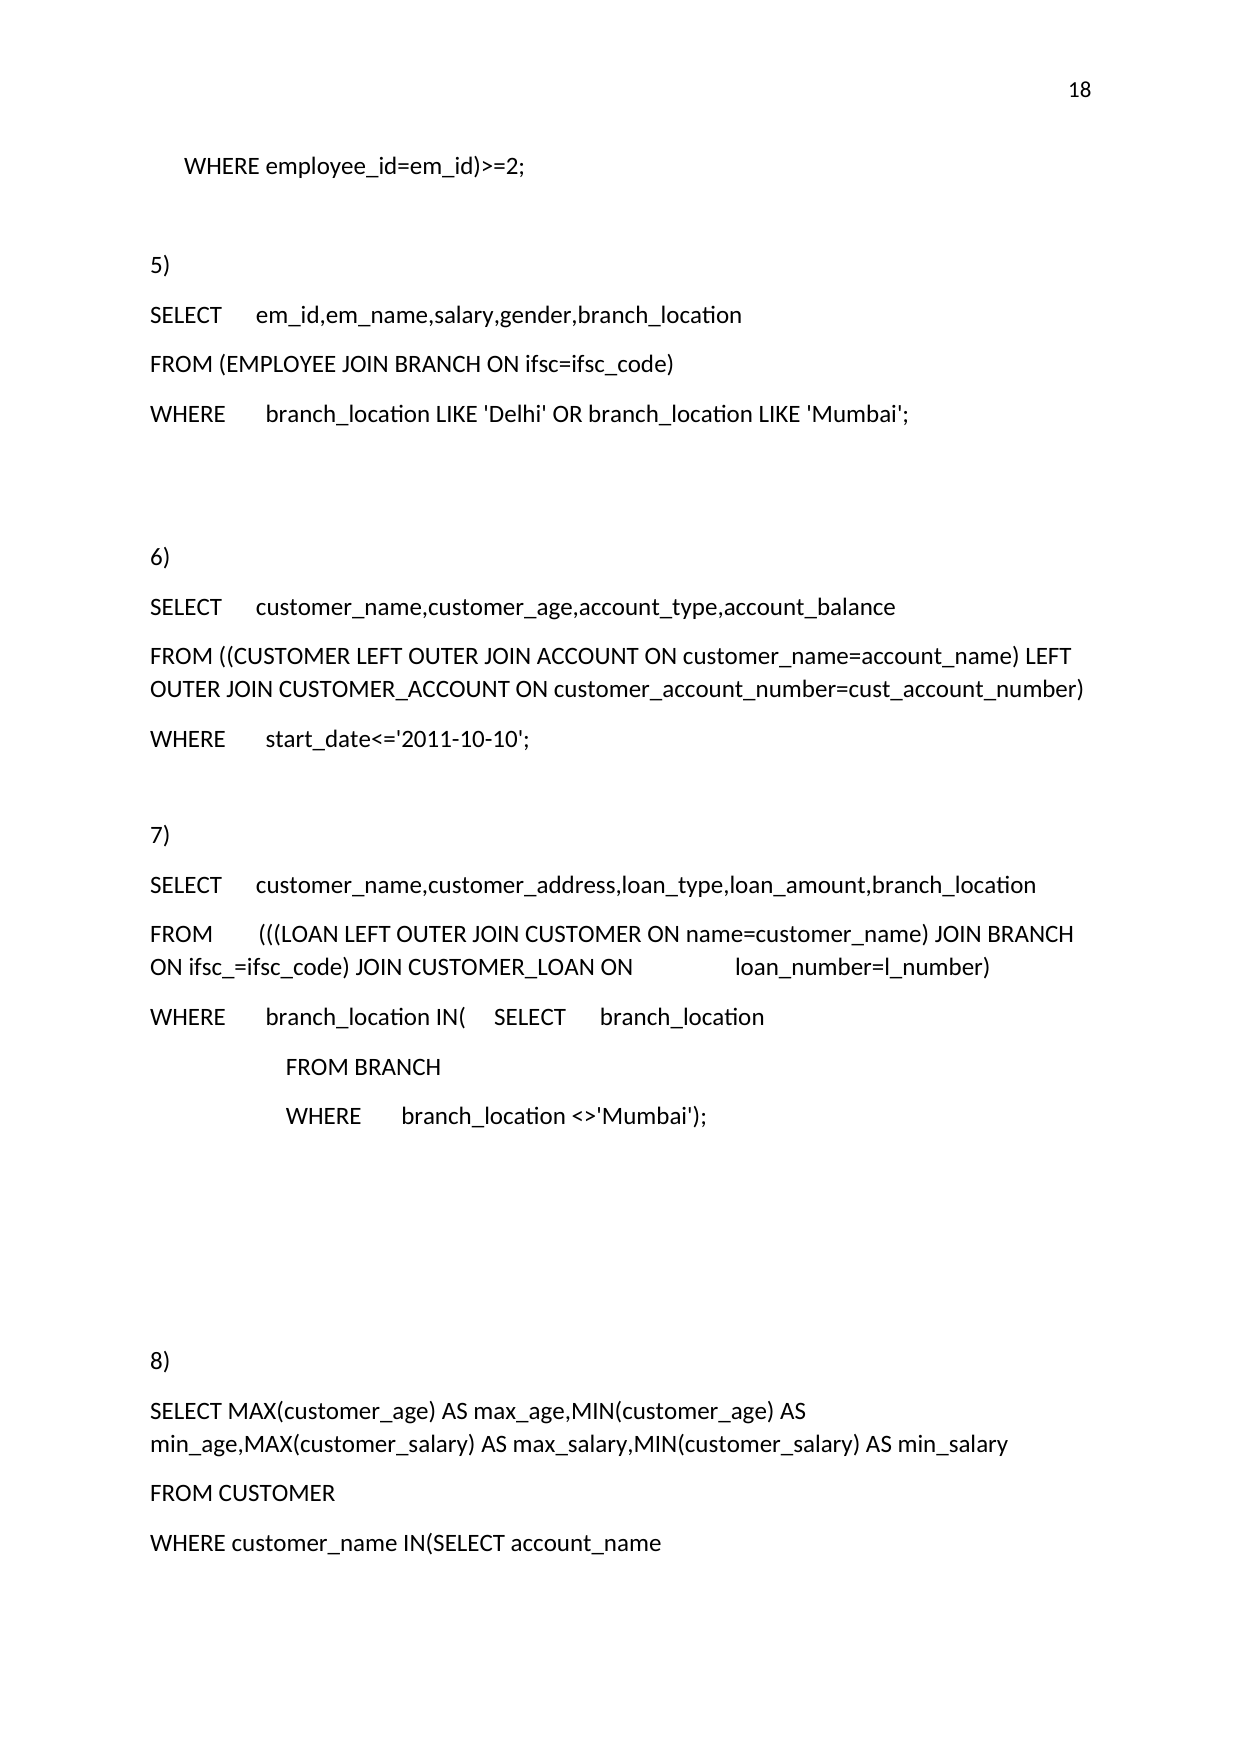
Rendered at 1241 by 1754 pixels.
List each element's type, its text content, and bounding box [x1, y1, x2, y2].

text WHERE customer_name IN(SELECT account_name [150, 1527, 1090, 1558]
text WHERE employee_id=em_id)>=2; [150, 150, 1090, 181]
text WHERE branch_location <>'Mumbai'); [150, 1100, 1090, 1131]
text 6) [150, 541, 1090, 572]
text WHERE branch_location IN( SELECT branch_location [150, 1001, 1090, 1032]
text FROM (EMPLOYEE JOIN BRANCH ON ifsc=ifsc_code) [150, 348, 1090, 379]
text WHERE branch_location LIKE 'Delhi' OR branch_location LIKE 'Mumbai'; [150, 398, 1090, 428]
text 8) [150, 1345, 1090, 1376]
text 5) [150, 249, 1090, 280]
text SELECT customer_name,customer_age,account_type,account_balance [150, 591, 1090, 621]
text FROM (((LOAN LEFT OUTER JOIN CUSTOMER ON name=customer_name) JOIN BRANCH ON ifsc_=ifsc_code) JOIN CUSTOMER_LOAN ON loan_number=l_number) [150, 918, 1090, 982]
text FROM CUSTOMER [150, 1477, 1090, 1508]
text SELECT customer_name,customer_address,loan_type,loan_amount,branch_location [150, 869, 1090, 899]
text FROM ((CUSTOMER LEFT OUTER JOIN ACCOUNT ON customer_name=account_name) LEFT OUTER JOIN CUSTOMER_ACCOUNT ON customer_account_number=cust_account_number) [150, 640, 1090, 704]
text 7) [150, 819, 1090, 850]
text SELECT em_id,em_name,salary,gender,branch_location [150, 299, 1090, 329]
text FROM BRANCH [150, 1051, 1090, 1081]
text WHERE start_date<='2011-10-10'; [150, 723, 1090, 753]
text SELECT MAX(customer_age) AS max_age,MIN(customer_age) AS min_age,MAX(customer_salary) AS max_salary,MIN(customer_salary) AS min_salary [150, 1395, 1090, 1458]
